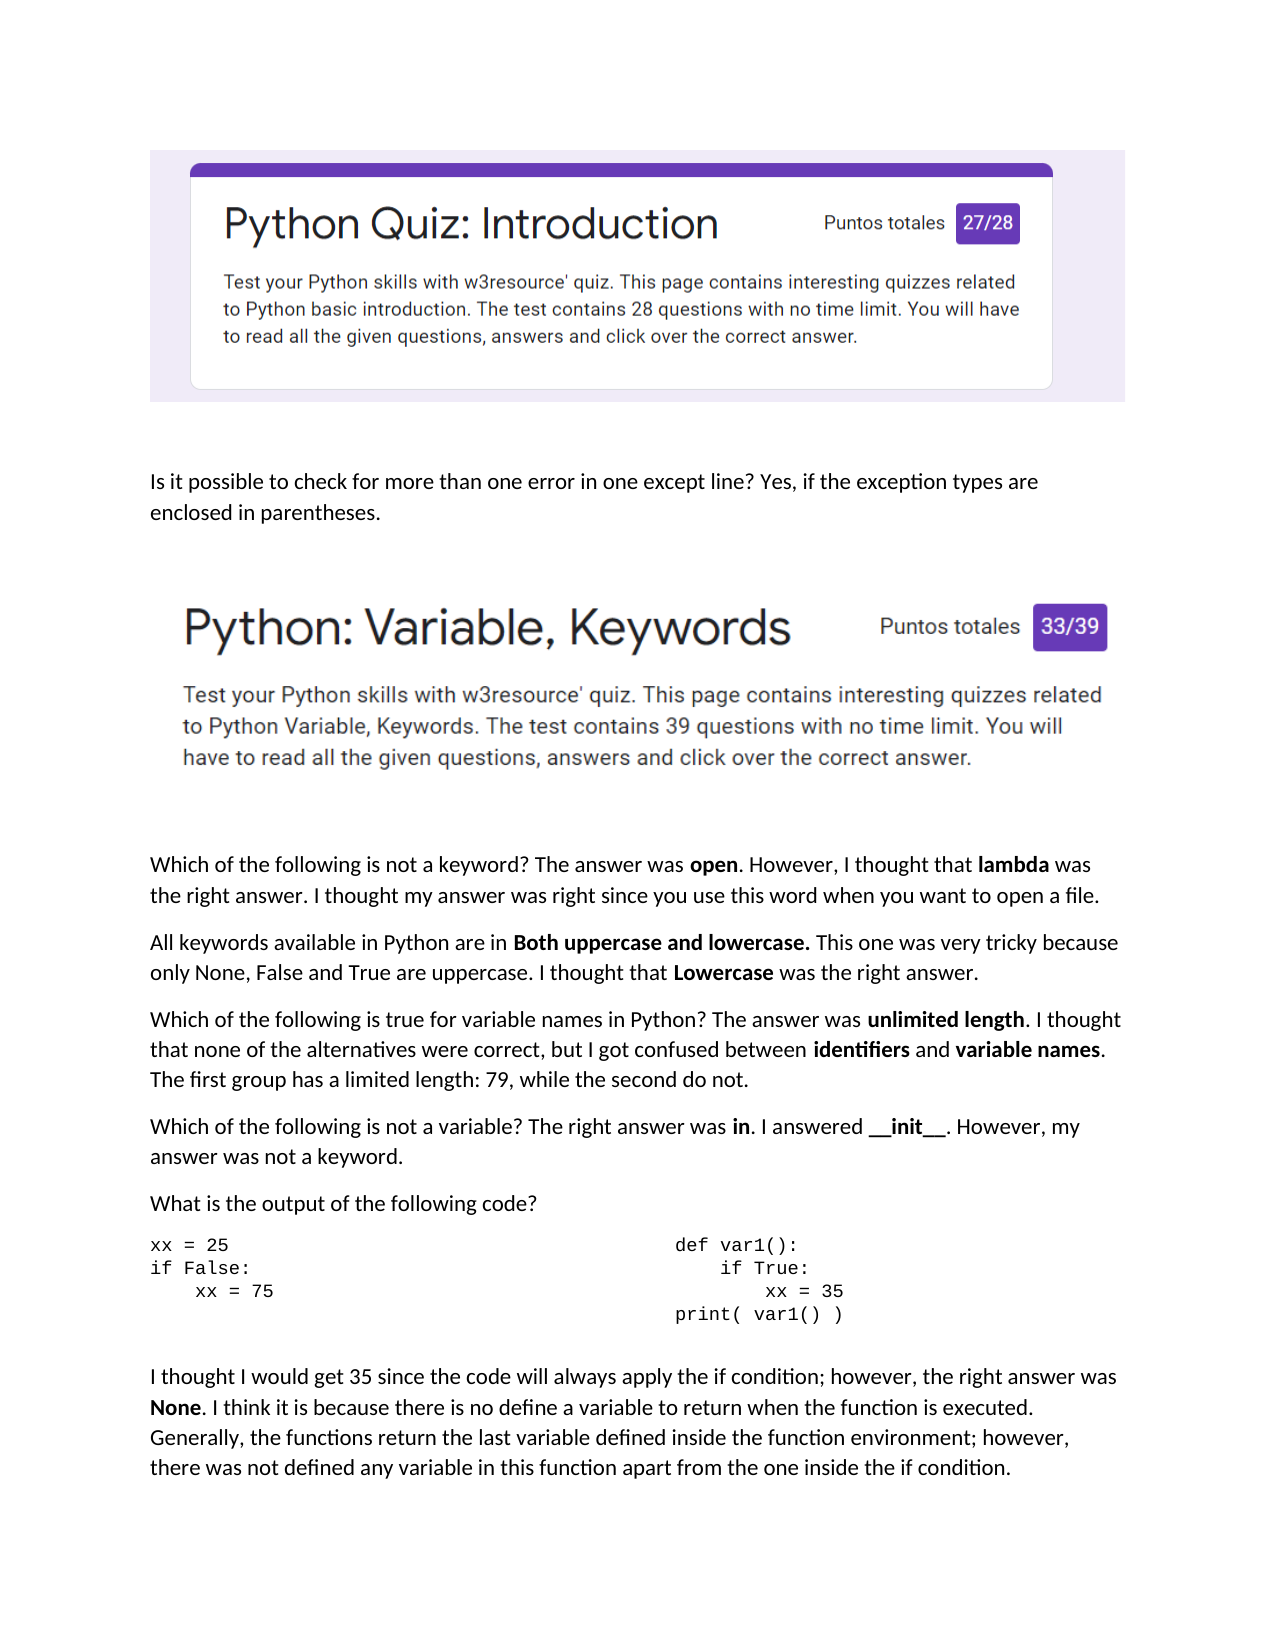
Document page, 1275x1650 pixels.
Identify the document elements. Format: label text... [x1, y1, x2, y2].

picture [151, 576, 1125, 783]
text What is the output of the following code? [150, 1189, 1125, 1217]
text Which of the following is not a keyword? The answer was open. However, I thought that lambda was the right answer. I thought my answer was right since you use this word when you want to open a file. [150, 851, 1125, 909]
text def var1(): [675, 1236, 1125, 1257]
text print( var1() ) [675, 1305, 1125, 1326]
text All keywords available in Python are in Both uppercase and lowercase. This one was very tricky because only None, False and True are uppercase. I thought that Lowercase was the right answer. [150, 928, 1125, 986]
text Which of the following is not a variable? The right answer was in. I answered __init__. However, my answer was not a keyword. [150, 1112, 1125, 1170]
picture [150, 150, 1125, 402]
text xx = 75 [150, 1282, 600, 1303]
text Which of the following is true for variable names in Python? The answer was unlimited length. I thought that none of the alternatives were correct, but I got confused between identifiers and variable names. The first group has a limited length: 79, while the second do not. [150, 1005, 1125, 1093]
text Is it possible to check for more than one error in one except line? Yes, if the exception types are enclosed in parentheses. [150, 467, 1125, 526]
text xx = 35 [675, 1282, 1125, 1303]
text xx = 25 [150, 1236, 600, 1257]
text I thought I would get 35 since the code will always apply the if condition; however, the right answer was None. I think it is because there is no define a variable to return when the function is executed. Generally, the functions return the last variable defined inside the function environment; however, there was not defined any variable in this function apart from the one inside the if condition. [150, 1362, 1125, 1481]
text if True: [675, 1259, 1125, 1280]
text if False: [150, 1259, 600, 1280]
